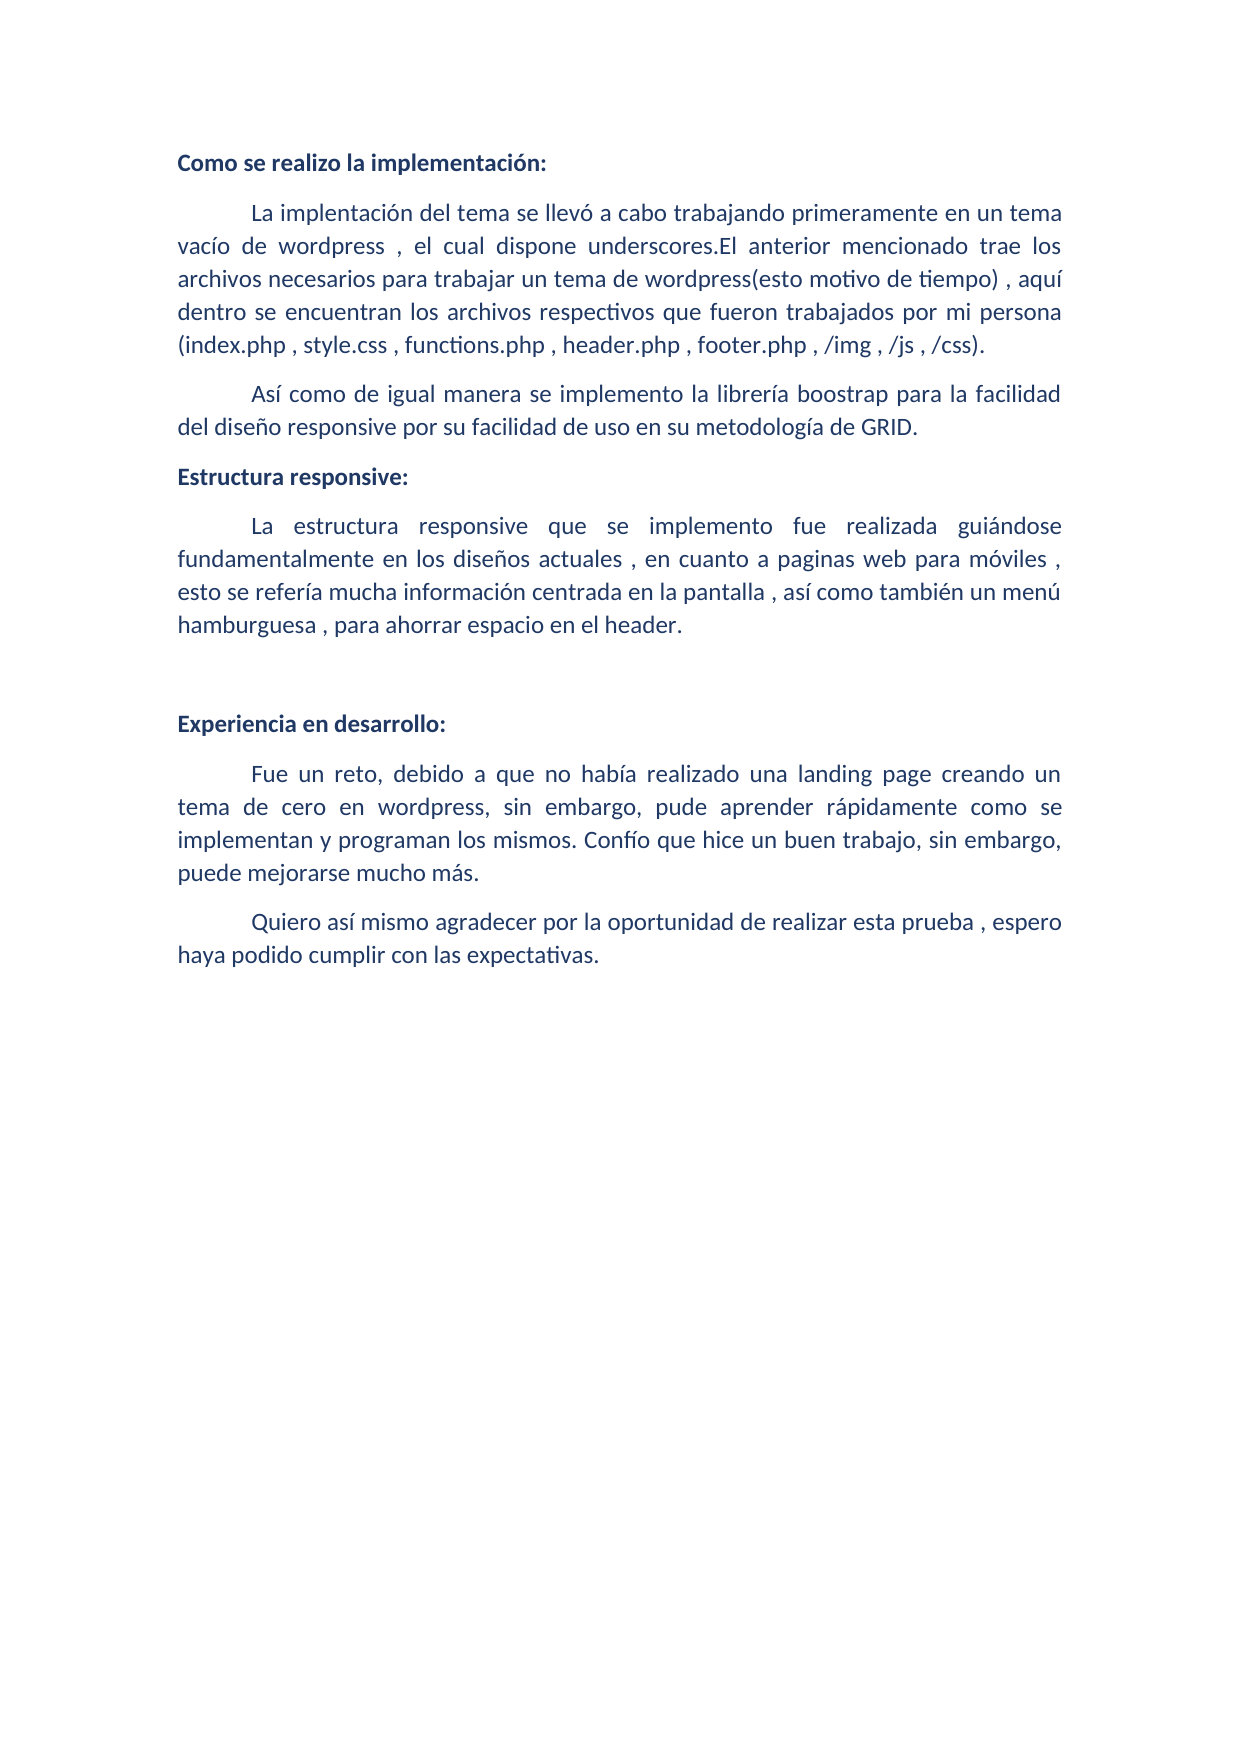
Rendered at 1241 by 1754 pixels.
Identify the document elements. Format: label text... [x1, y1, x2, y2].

text La implentación del tema se llevó a cabo trabajando primeramente en un tema vacío de wordpress , el cual dispone underscores.El anterior mencionado trae los archivos necesarios para trabajar un tema de wordpress(esto motivo de tiempo) , aquí dentro se encuentran los archivos respectivos que fueron trabajados por mi persona (index.php , style.css , functions.php , header.php , footer.php , /img , /js , /css). [177, 197, 1063, 359]
text Así como de igual manera se implemento la librería boostrap para la facilidad del diseño responsive por su facilidad de uso en su metodología de GRID. [177, 378, 1063, 442]
text Estructura responsive: [177, 461, 1063, 491]
text Fue un reto, debido a que no había realizado una landing page creando un tema de cero en wordpress, sin embargo, pude aprender rápidamente como se implementan y programan los mismos. Confío que hice un buen trabajo, sin embargo, puede mejorarse mucho más. [177, 758, 1063, 887]
text Como se realizo la implementación: [177, 148, 1063, 178]
text Experiencia en desarrollo: [177, 708, 1063, 739]
text La estructura responsive que se implemento fue realizada guiándose fundamentalmente en los diseños actuales , en cuanto a paginas web para móviles , esto se refería mucha información centrada en la pantalla , así como también un menú hamburguesa , para ahorrar espacio en el header. [177, 511, 1063, 640]
text Quiero así mismo agradecer por la oportunidad de realizar esta prueba , espero haya podido cumplir con las expectativas. [177, 906, 1063, 970]
